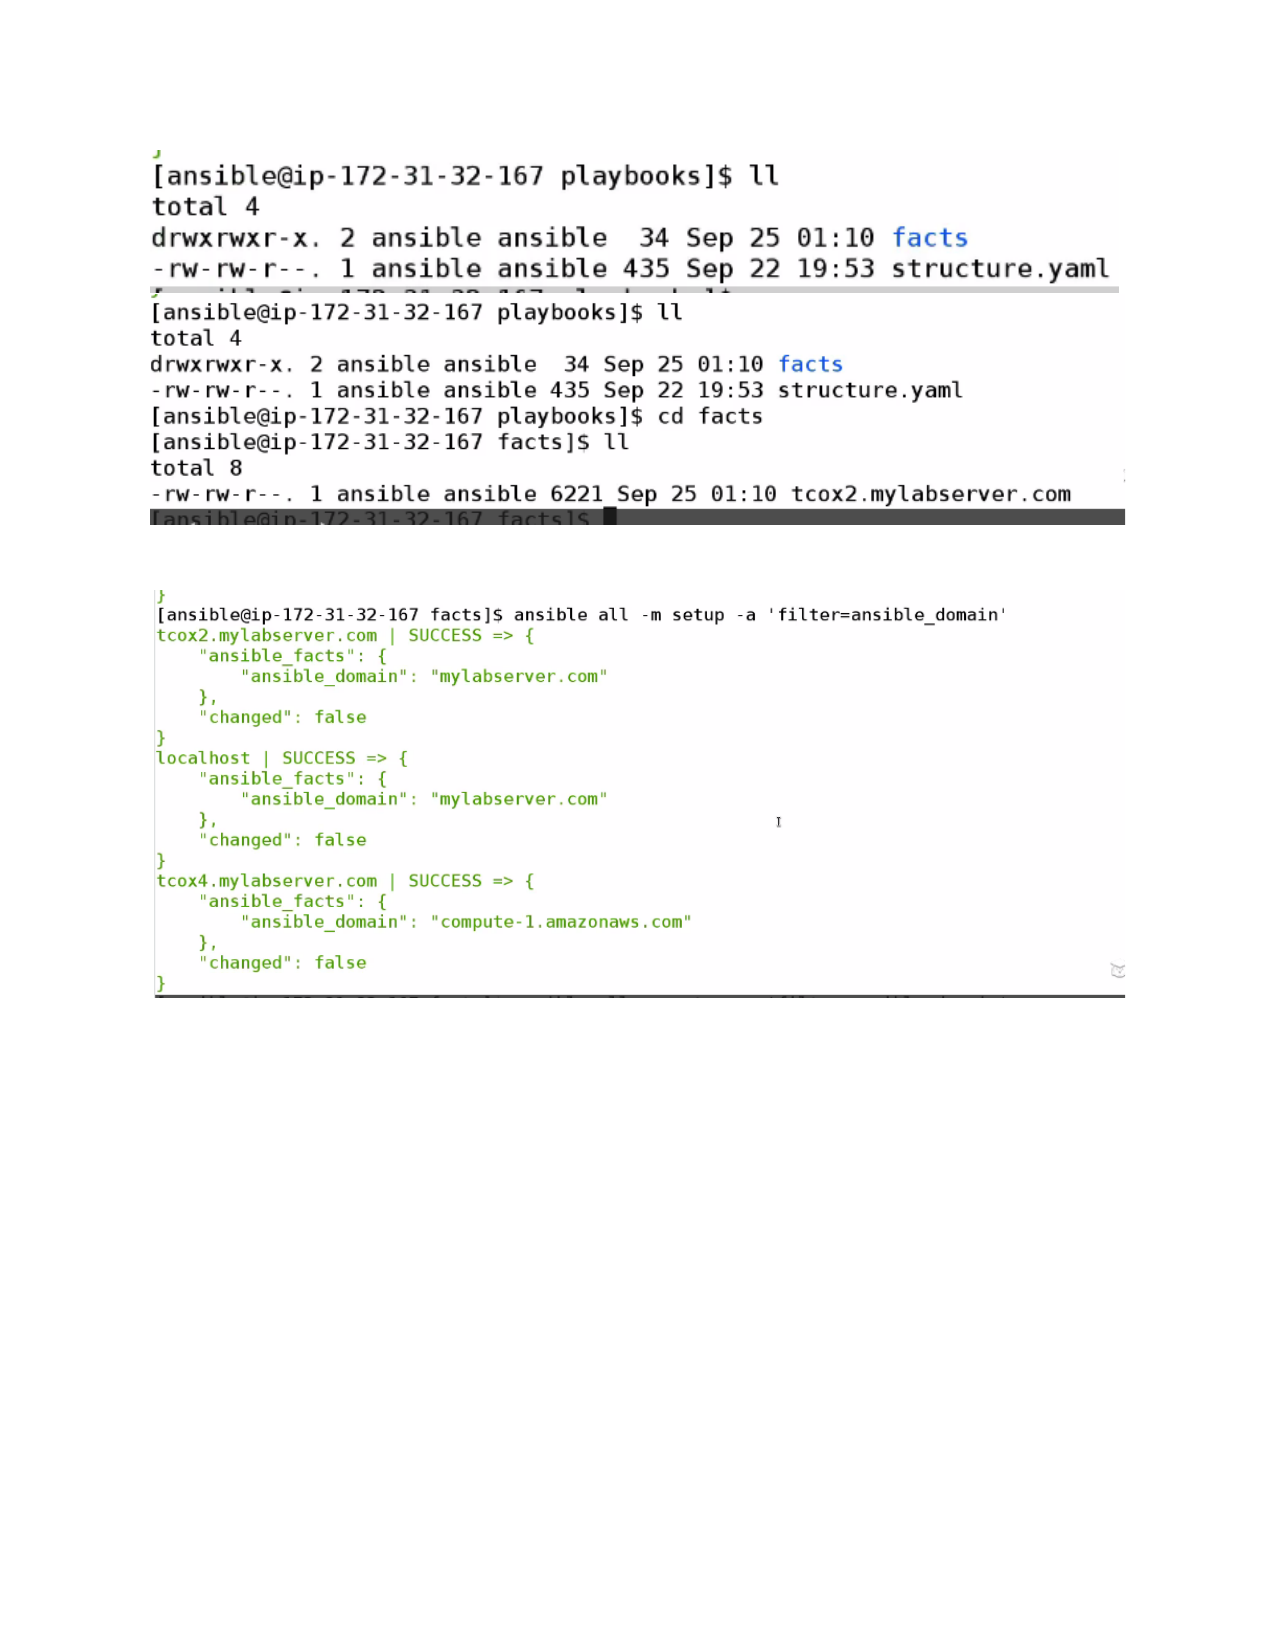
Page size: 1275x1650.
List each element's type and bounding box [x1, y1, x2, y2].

picture [150, 294, 1125, 525]
picture [150, 590, 1125, 998]
picture [150, 150, 1119, 293]
